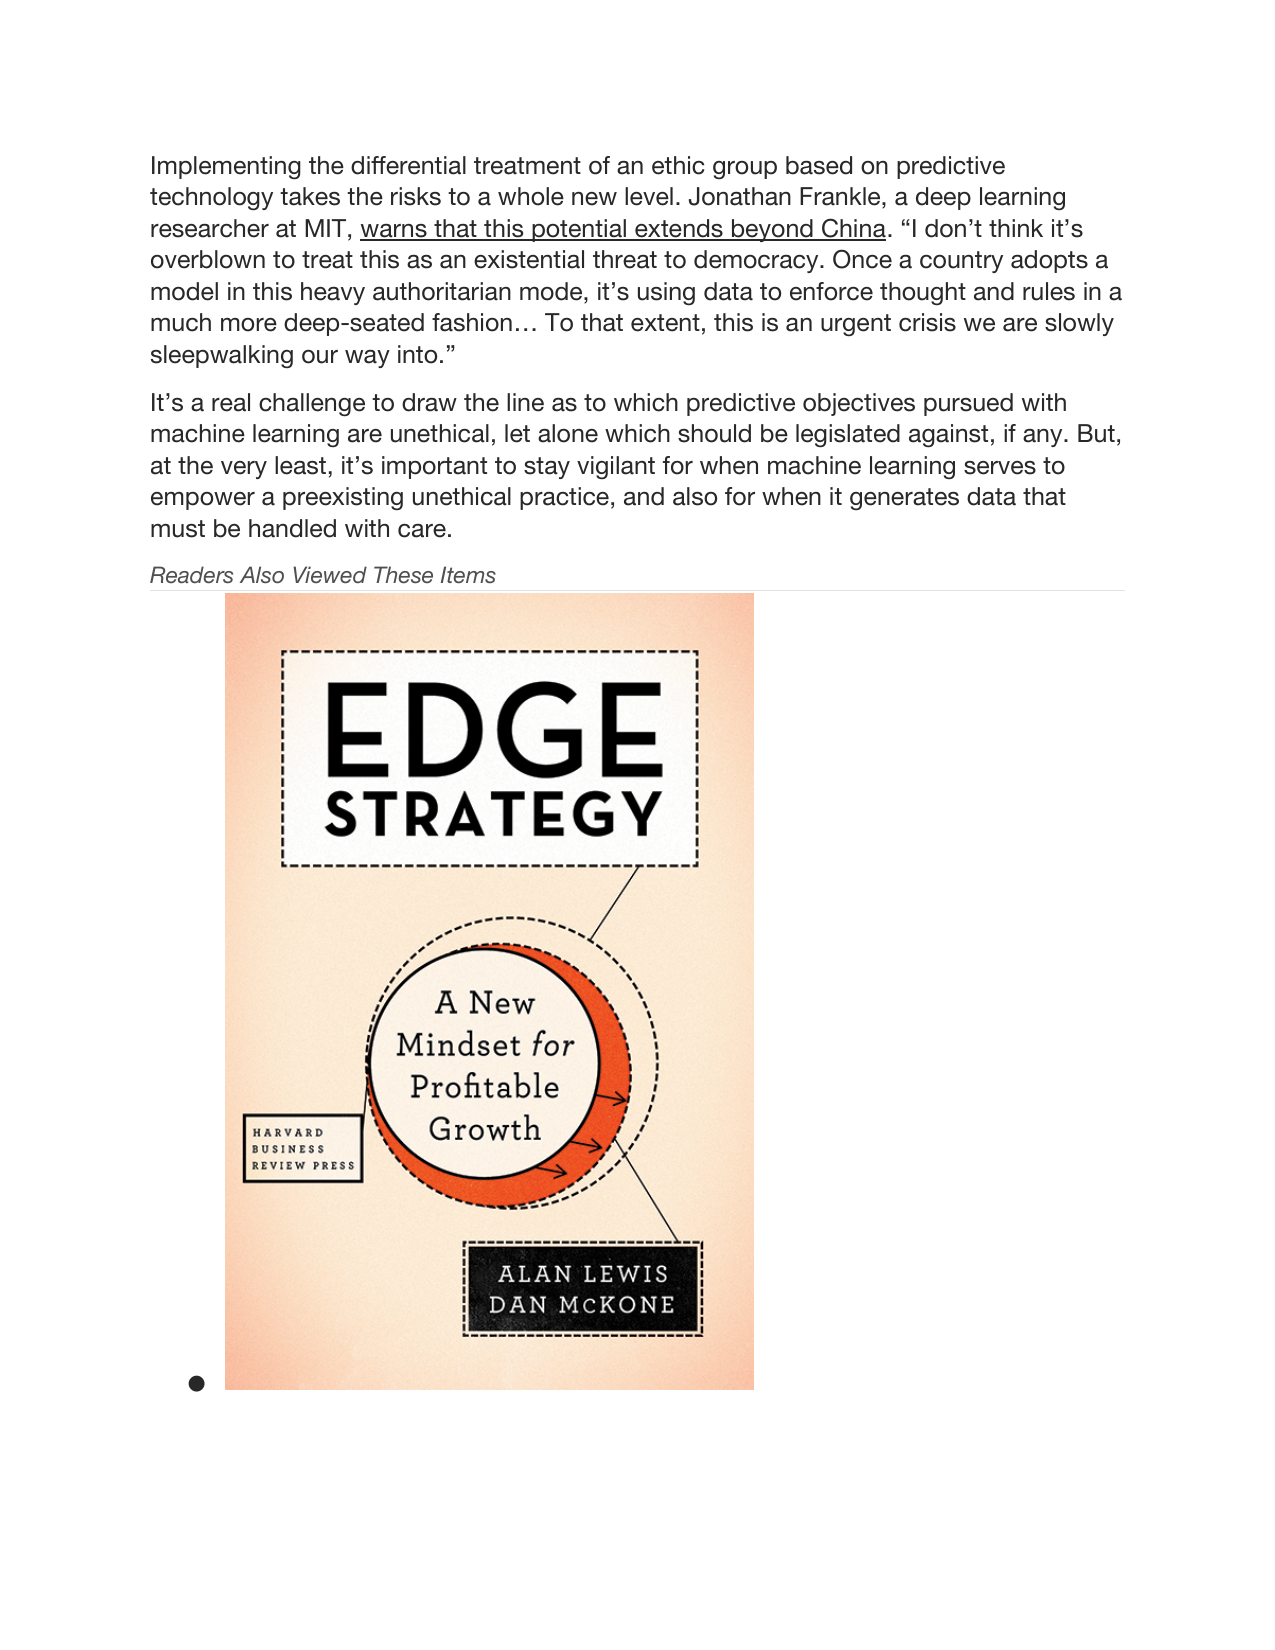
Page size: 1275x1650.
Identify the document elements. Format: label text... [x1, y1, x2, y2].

text It’s a real challenge to draw the line as to which predictive objectives pursued with machine learning are unethical, let alone which should be legislated against, if any. But, at the very least, it’s important to stay vigilant for when machine learning serves to empower a preexisting unethical practice, and also for when it generates data that must be handled with care. [150, 387, 1125, 544]
text Implementing the differential treatment of an ethic group based on predictive technology takes the risks to a whole new level. Jonathan Frankle, a deep learning researcher at MIT, warns that this potential extends beyond China. “I don’t think it’s overblown to treat this as an existential threat to democracy. Once a country adopts a model in this heavy authoritarian mode, it’s using data to enforce thought and rules in a much more deep-seated fashion… To that extent, this is an urgent crisis we are slowly sleepwalking our way into.” [150, 150, 1125, 370]
picture [225, 593, 754, 1390]
subtitle Readers Also Viewed These Items [150, 561, 1125, 590]
